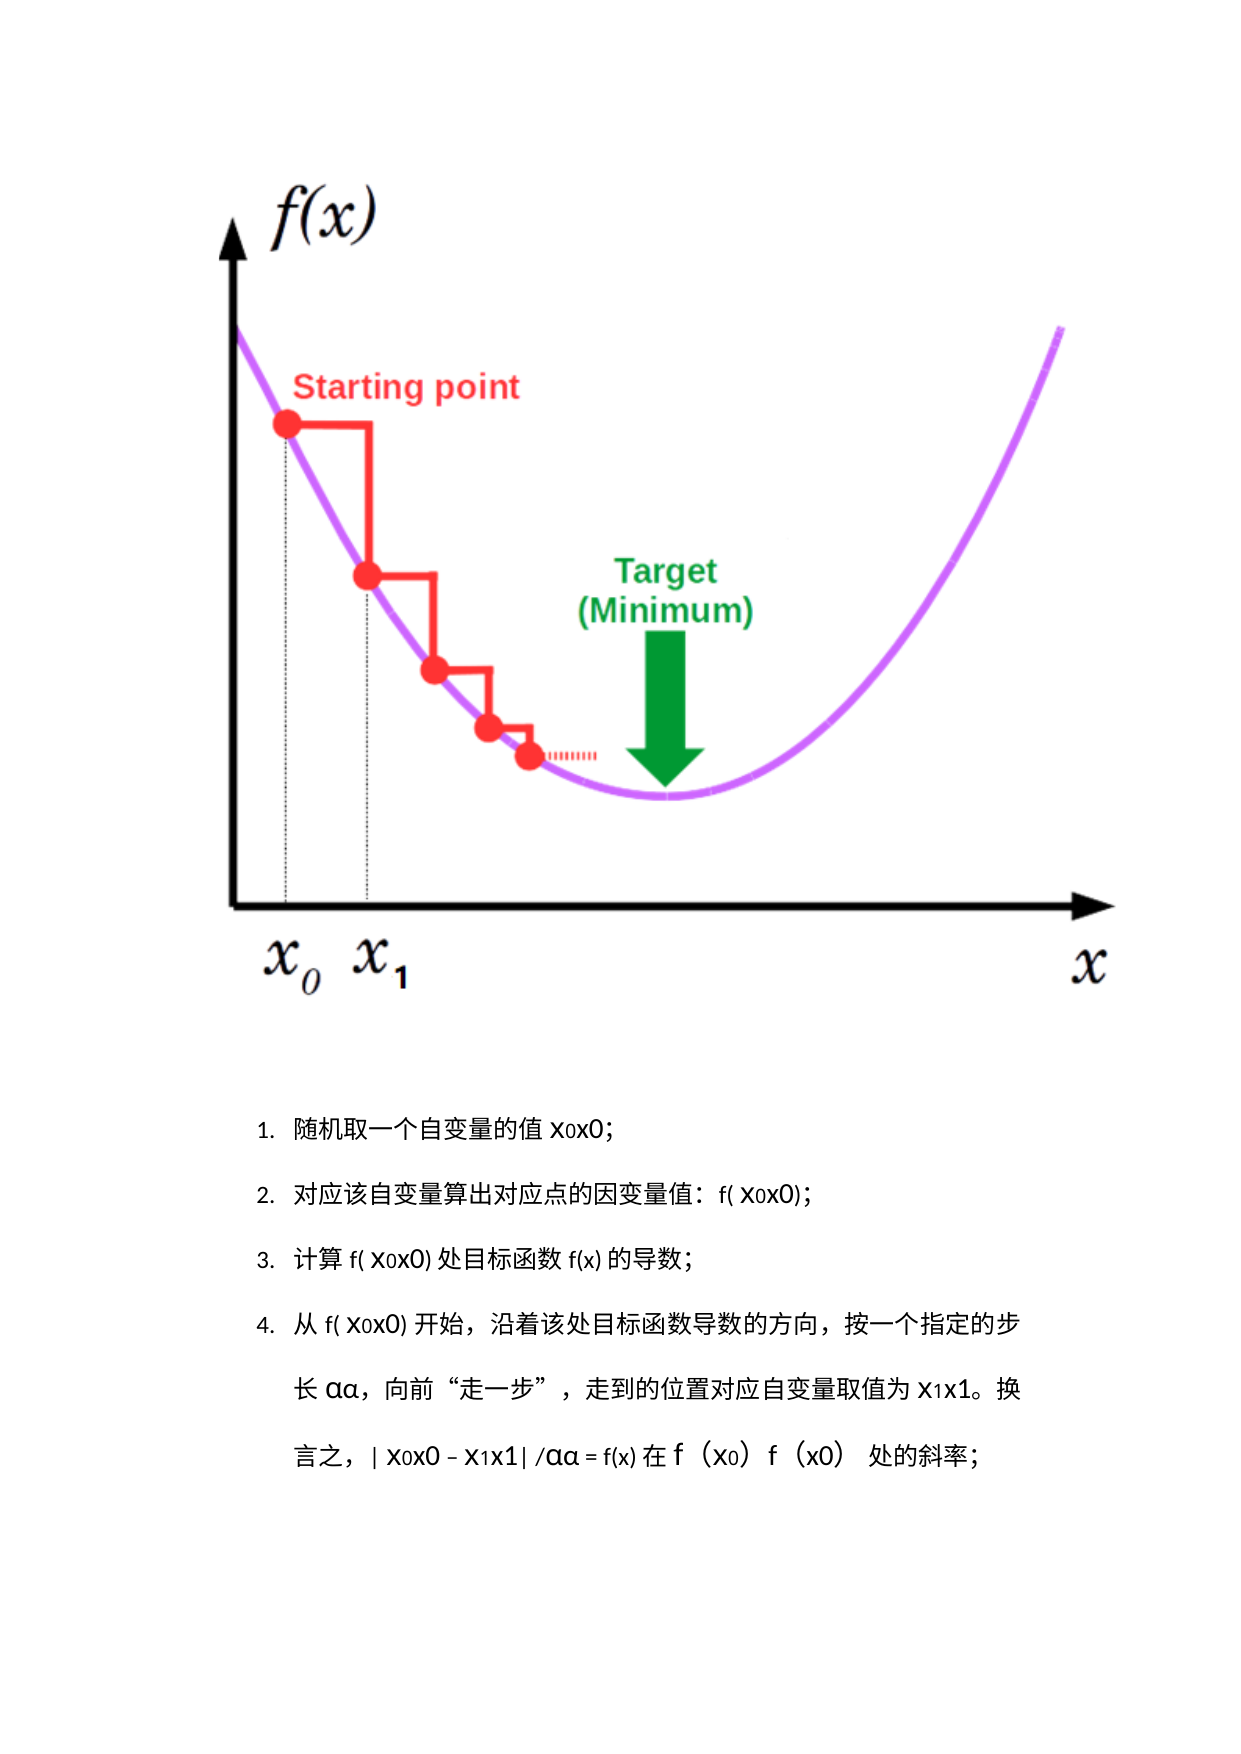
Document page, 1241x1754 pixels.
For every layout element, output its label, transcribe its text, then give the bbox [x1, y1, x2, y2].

list 随机取一个自变量的值 x0x0； [256, 1095, 1021, 1160]
picture [218, 162, 1194, 1017]
list 计算 f( x0x0) 处目标函数 f(x) 的导数； [256, 1225, 1021, 1290]
list 对应该自变量算出对应点的因变量值：f( x0x0)； [256, 1160, 1021, 1225]
list 从 f( x0x0) 开始，沿着该处目标函数导数的方向，按一个指定的步长 αα，向前“走一步”，走到的位置对应自变量取值为 x1x1。换言之，| x0x0 – x1x1| /αα = f(x) 在 f（x0）f（x0） 处的斜率； [256, 1290, 1021, 1485]
